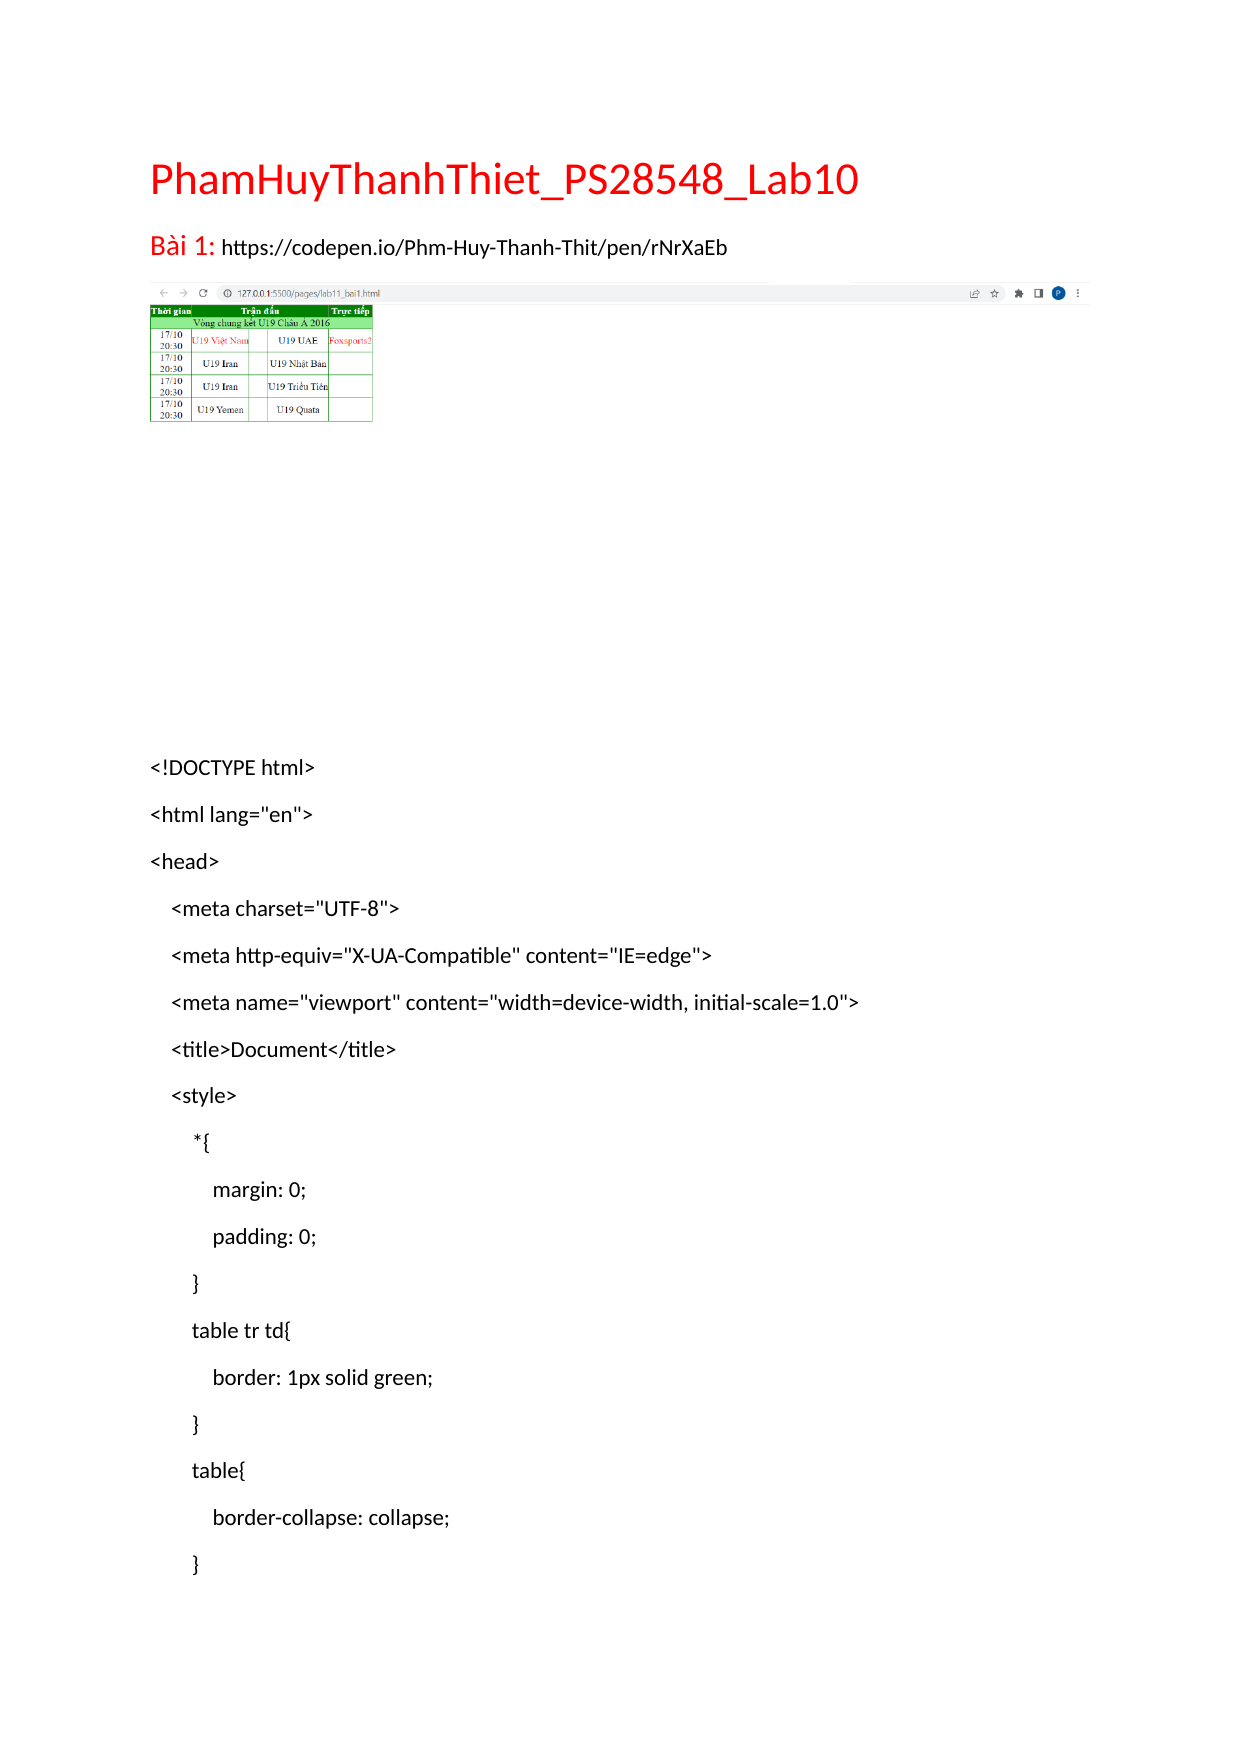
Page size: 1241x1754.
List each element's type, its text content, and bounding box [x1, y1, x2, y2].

text padding: 0; [150, 1222, 1090, 1250]
text } [150, 1550, 1090, 1578]
text } [150, 1410, 1090, 1438]
text } [150, 1269, 1090, 1297]
text <style> [150, 1082, 1090, 1109]
text <!DOCTYPE html> [150, 753, 1090, 781]
text <head> [150, 847, 1090, 875]
text table tr td{ [150, 1316, 1090, 1344]
picture [150, 282, 1091, 735]
text <meta charset="UTF-8"> [150, 894, 1090, 922]
text <meta http-equiv="X-UA-Compatible" content="IE=edge"> [150, 941, 1090, 969]
text Bài 1: https://codepen.io/Phm-Huy-Thanh-Thit/pen/rNrXaEb [150, 227, 1090, 263]
text *{ [150, 1128, 1090, 1156]
text PhamHuyThanhThiet_PS28548_Lab10 [150, 150, 1090, 206]
text <title>Document</title> [150, 1035, 1090, 1063]
text border: 1px solid green; [150, 1363, 1090, 1391]
text margin: 0; [150, 1175, 1090, 1203]
text <meta name="viewport" content="width=device-width, initial-scale=1.0"> [150, 988, 1090, 1016]
text <html lang="en"> [150, 800, 1090, 828]
text table{ [150, 1457, 1090, 1484]
text border-collapse: collapse; [150, 1503, 1090, 1531]
